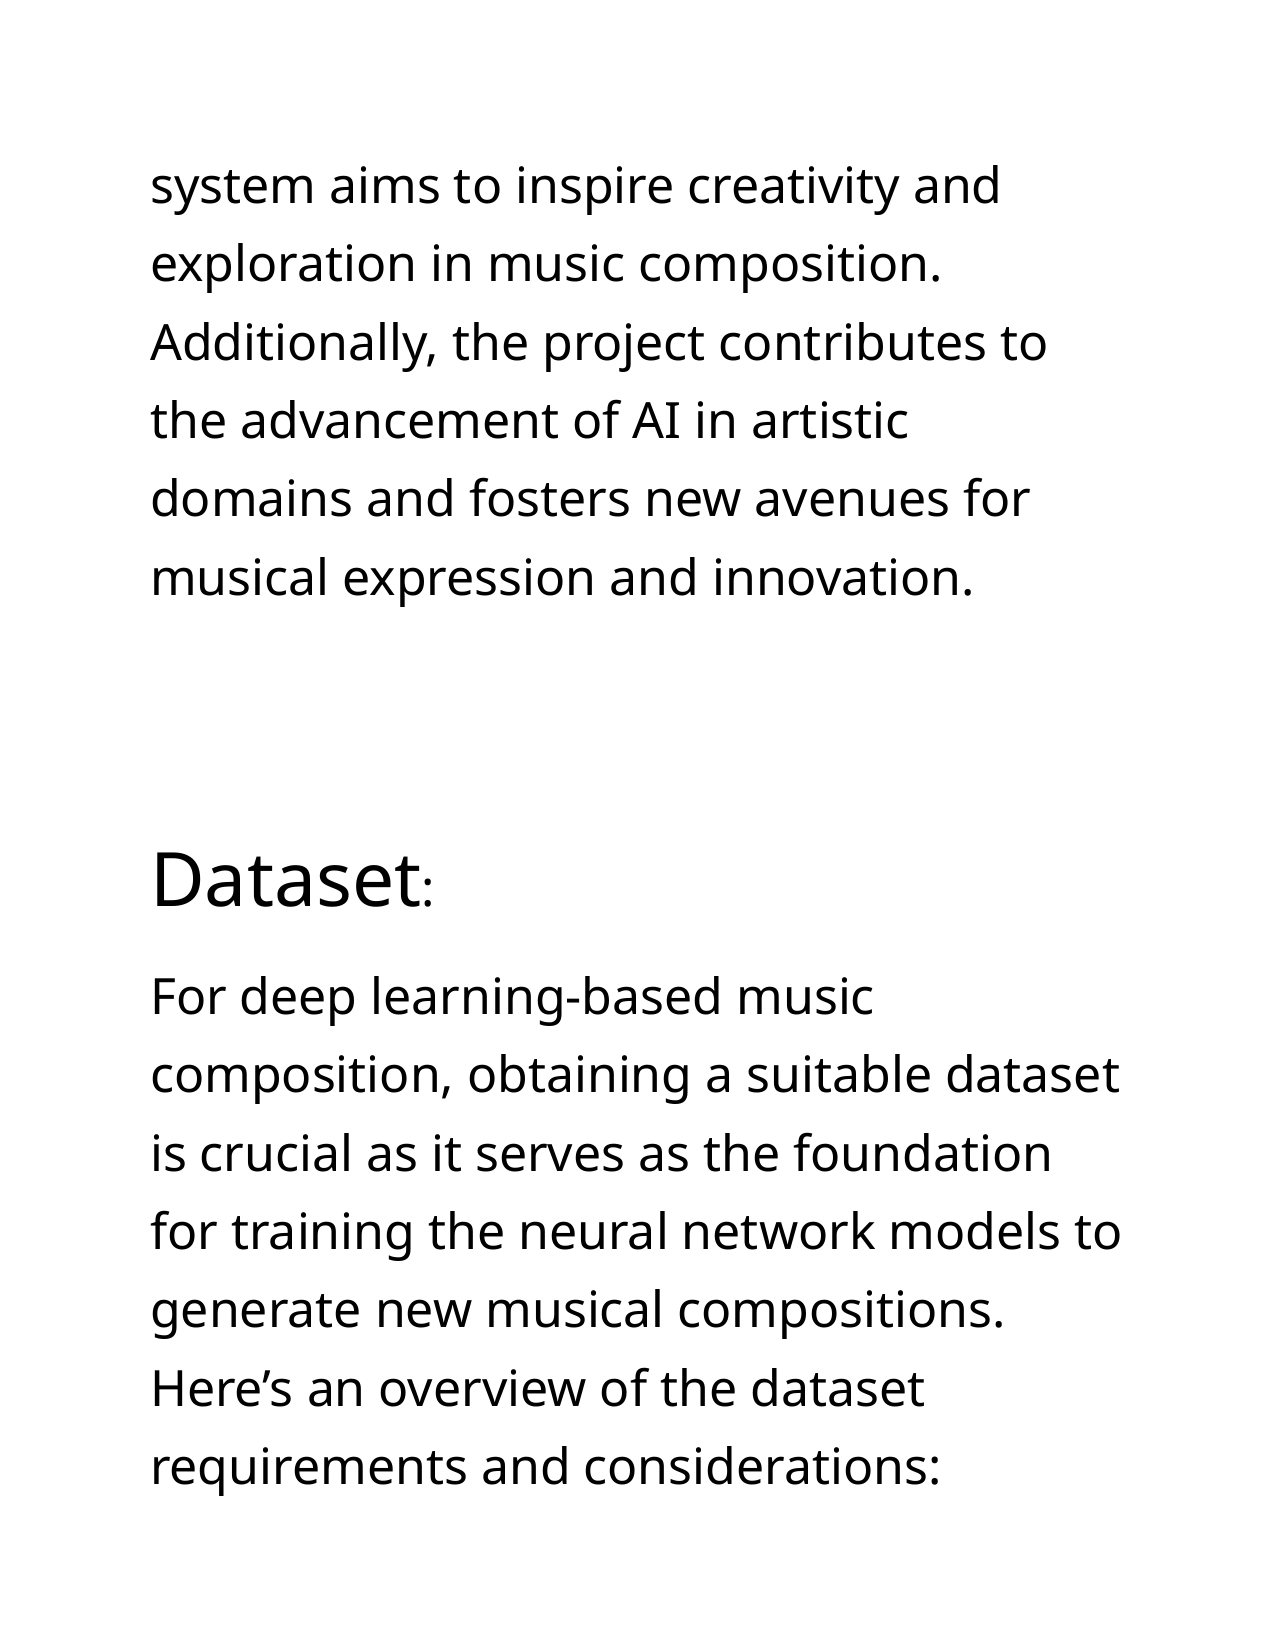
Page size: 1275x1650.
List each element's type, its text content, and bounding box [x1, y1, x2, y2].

text Dataset: [150, 827, 1125, 929]
text For deep learning-based music composition, obtaining a suitable dataset is crucial as it serves as the foundation for training the neural network models to generate new musical compositions. Here’s an overview of the dataset requirements and considerations: [150, 961, 1125, 1499]
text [150, 150, 1125, 610]
